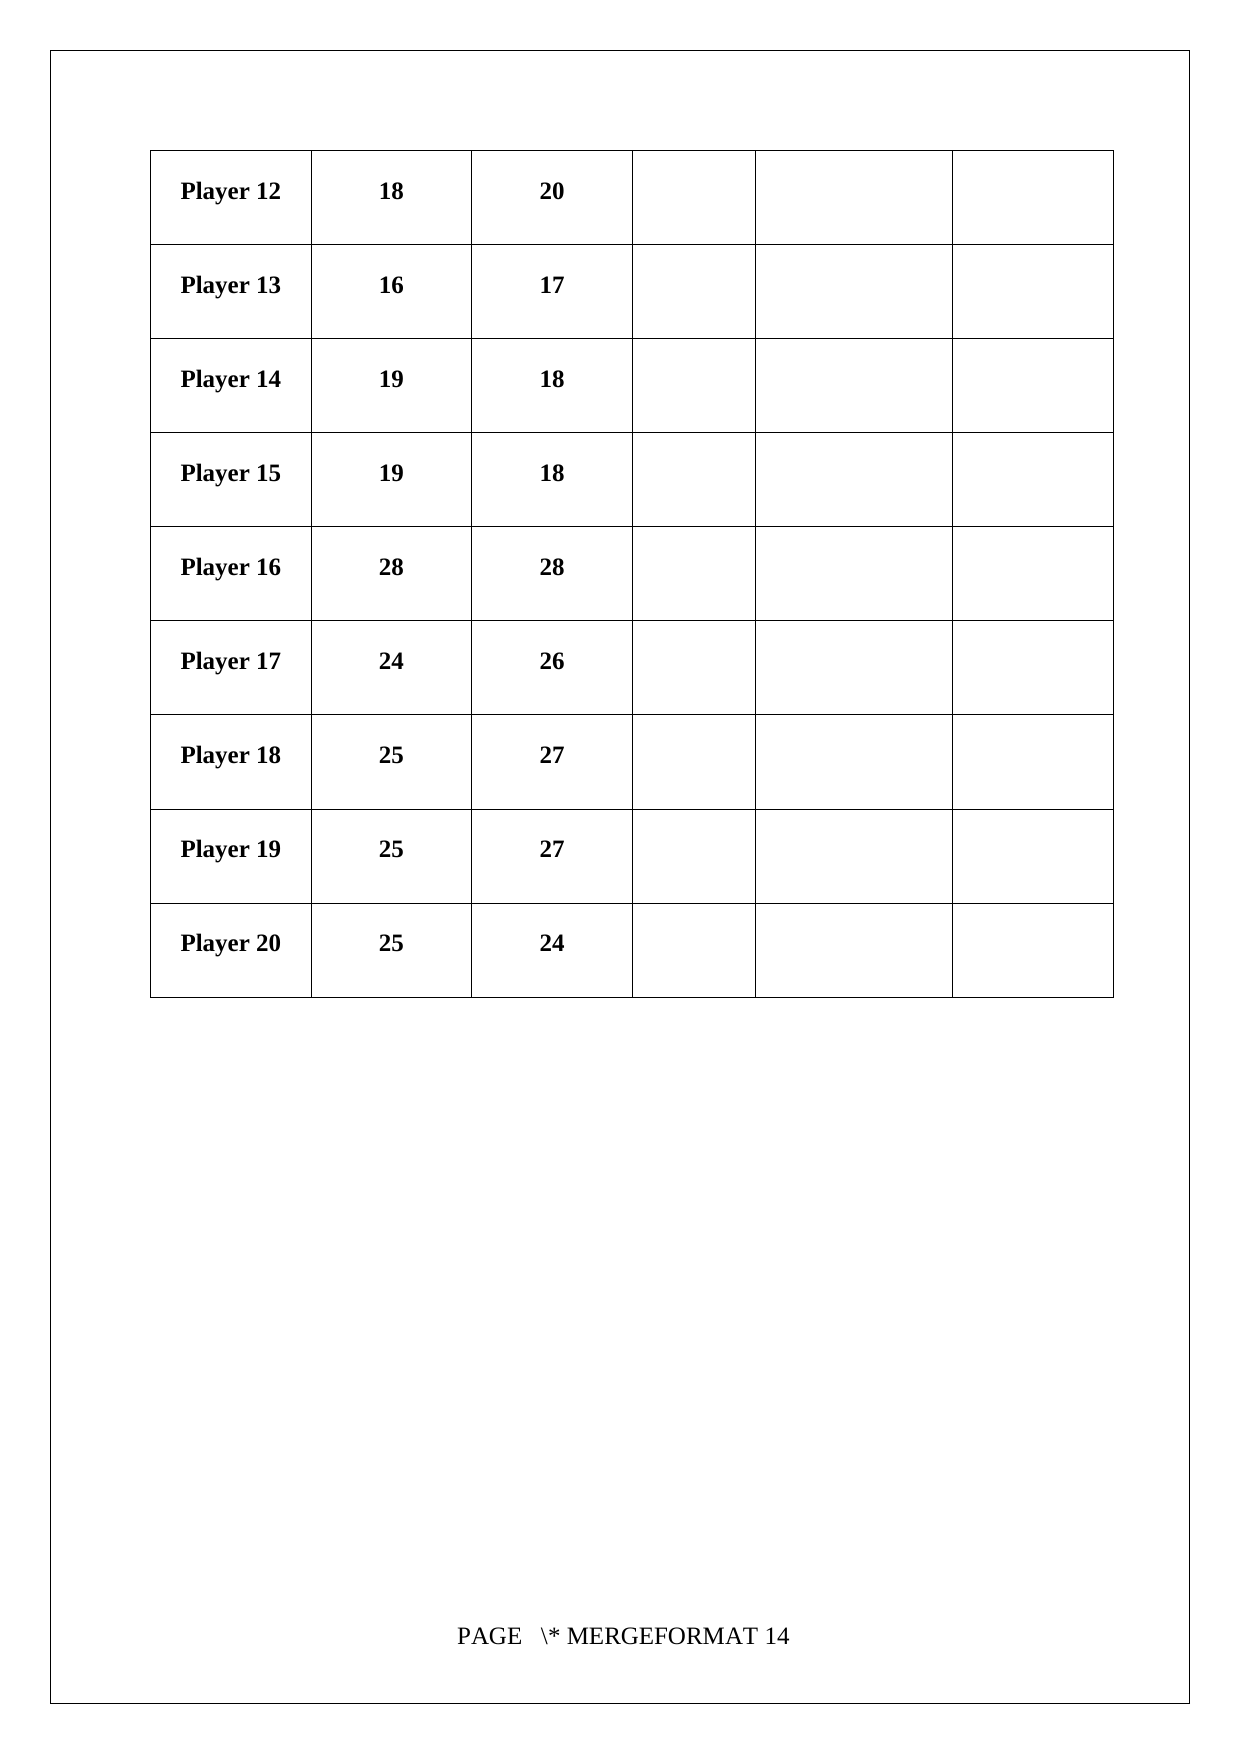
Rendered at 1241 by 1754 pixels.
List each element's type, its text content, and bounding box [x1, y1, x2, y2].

table_cell [756, 527, 952, 620]
table_cell [633, 621, 755, 714]
table_cell Player 20 [151, 904, 311, 997]
table_cell [633, 245, 755, 338]
table_cell [756, 715, 952, 808]
table_cell [953, 433, 1113, 526]
table_cell [756, 621, 952, 714]
table_cell 27 [472, 810, 632, 902]
table_cell 24 [472, 904, 632, 997]
table_cell [953, 715, 1113, 808]
table_cell 18 [472, 433, 632, 526]
table_cell [633, 151, 755, 244]
table_cell [756, 433, 952, 526]
table_cell [756, 151, 952, 244]
table_cell [633, 433, 755, 526]
table_cell 16 [312, 245, 471, 338]
table_cell 28 [472, 527, 632, 620]
table_cell 25 [312, 715, 471, 808]
table_cell 28 [312, 527, 471, 620]
table_cell [953, 151, 1113, 244]
table_cell [756, 810, 952, 902]
table_cell [633, 527, 755, 620]
table_cell Player 16 [151, 527, 311, 620]
table_cell [633, 715, 755, 808]
table_cell 19 [312, 433, 471, 526]
table_cell Player 18 [151, 715, 311, 808]
table_cell Player 14 [151, 339, 311, 432]
table_cell 18 [312, 151, 471, 244]
table_cell 26 [472, 621, 632, 714]
table_cell 27 [472, 715, 632, 808]
table_cell [953, 810, 1113, 902]
table_cell [953, 339, 1113, 432]
table_cell 24 [312, 621, 471, 714]
table_cell 17 [472, 245, 632, 338]
table_cell 25 [312, 904, 471, 997]
table_cell 18 [472, 339, 632, 432]
table_cell 19 [312, 339, 471, 432]
table_cell [756, 339, 952, 432]
table_cell Player 19 [151, 810, 311, 902]
table_cell [756, 904, 952, 997]
table_cell Player 17 [151, 621, 311, 714]
table_cell [953, 621, 1113, 714]
table_cell Player 13 [151, 245, 311, 338]
table_cell [953, 245, 1113, 338]
table_cell [633, 339, 755, 432]
table_cell [756, 245, 952, 338]
table_cell [953, 527, 1113, 620]
table_cell [953, 904, 1113, 997]
table_cell 20 [472, 151, 632, 244]
table_cell Player 12 [151, 151, 311, 244]
table_cell Player 15 [151, 433, 311, 526]
table_cell [633, 810, 755, 902]
table_cell 25 [312, 810, 471, 902]
table_cell [633, 904, 755, 997]
